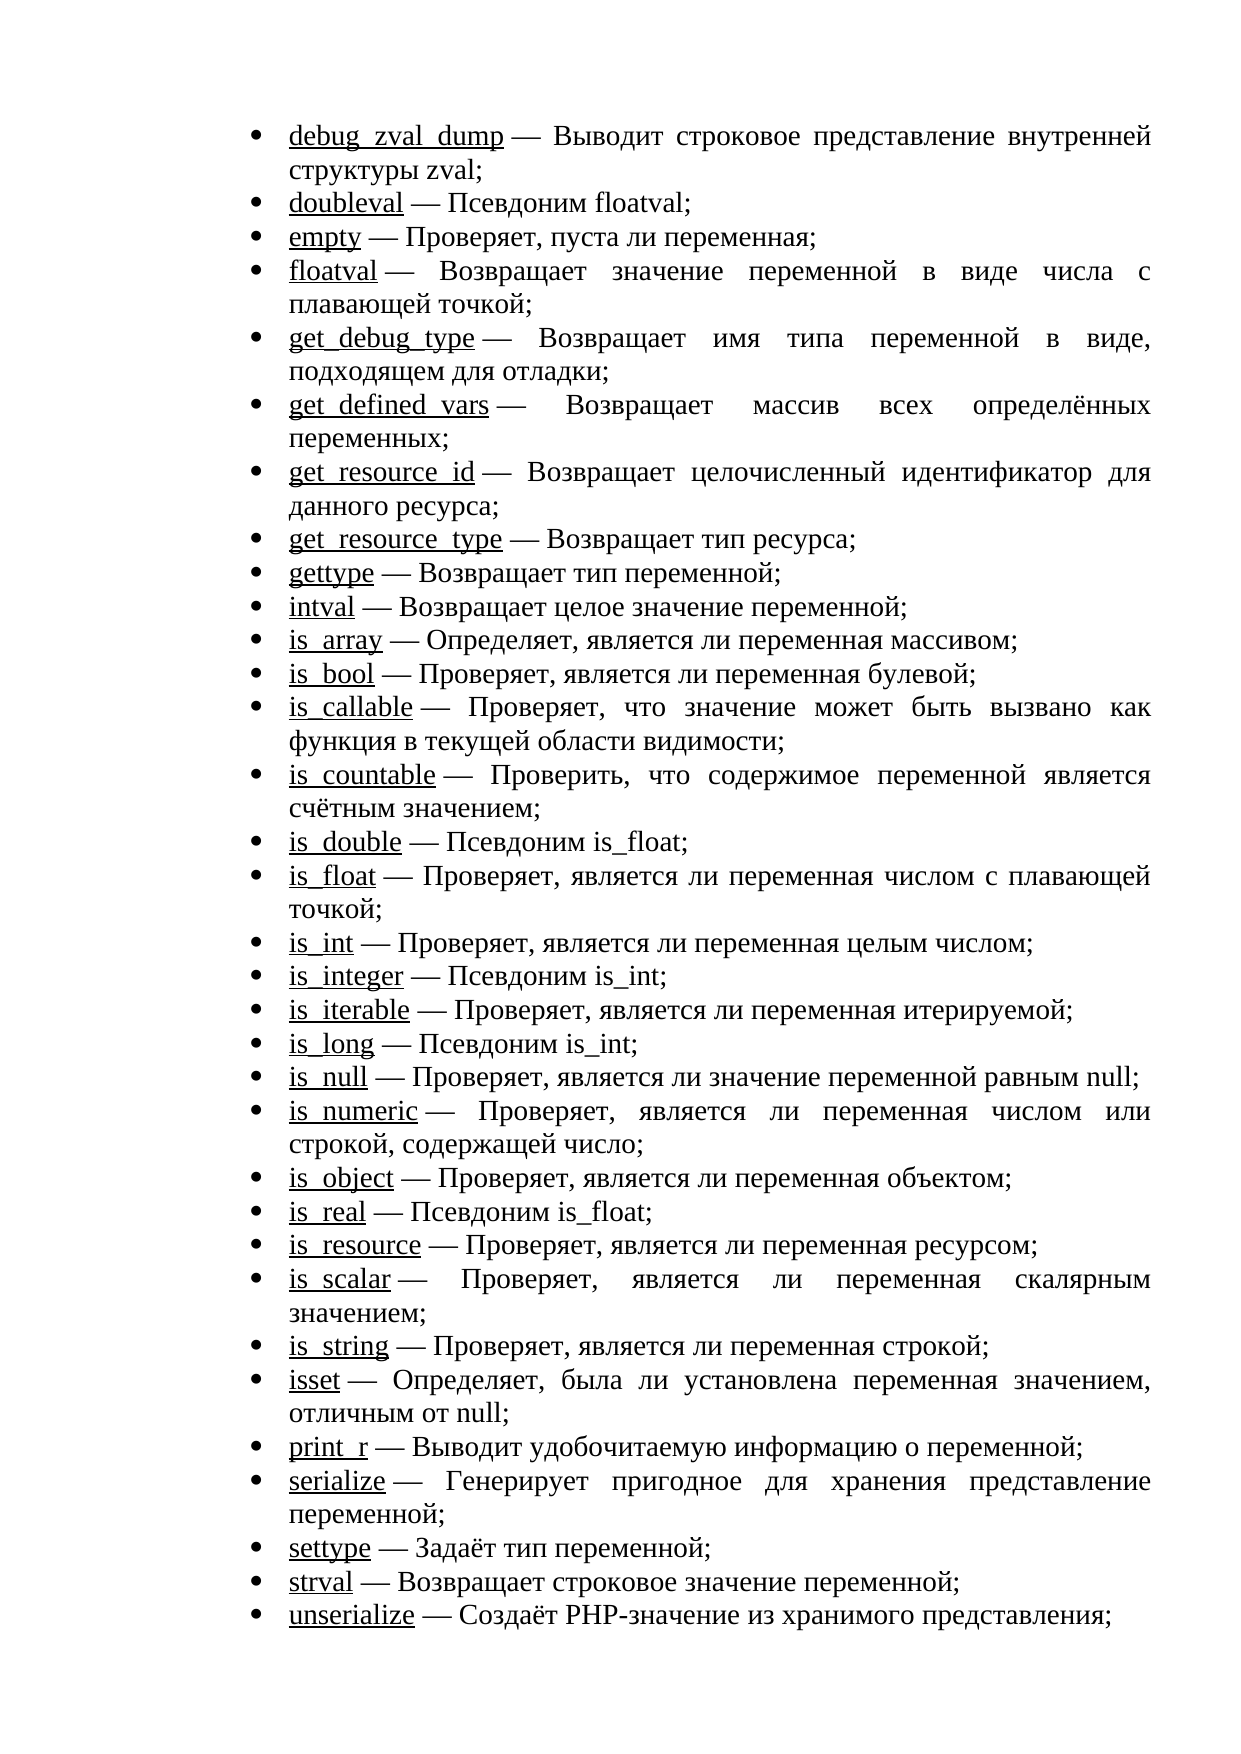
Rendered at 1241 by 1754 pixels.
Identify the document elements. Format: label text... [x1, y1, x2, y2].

list is_callable — Проверяет, что значение может быть вызвано как функция в текущей области видимости; [251, 689, 1152, 757]
list is_real — Псевдоним is_float; [251, 1194, 1152, 1227]
list is_bool — Проверяет, является ли переменная булевой; [251, 656, 1152, 689]
list get_debug_type — Возвращает имя типа переменной в виде, подходящем для отладки; [251, 320, 1152, 387]
list debug_zval_dump — Выводит строковое представление внутренней структуры zval; [251, 118, 1152, 185]
list strval — Возвращает строковое значение переменной; [251, 1564, 1152, 1597]
list intval — Возвращает целое значение переменной; [251, 589, 1152, 622]
list is_float — Проверяет, является ли переменная числом с плавающей точкой; [251, 858, 1152, 925]
list is_array — Определяет, является ли переменная массивом; [251, 622, 1152, 656]
list is_integer — Псевдоним is_int; [251, 958, 1152, 992]
list is_numeric — Проверяет, является ли переменная числом или строкой, содержащей число; [251, 1093, 1152, 1160]
list is_int — Проверяет, является ли переменная целым числом; [251, 925, 1152, 958]
list settype — Задаёт тип переменной; [251, 1530, 1152, 1564]
list is_resource — Проверяет, является ли переменная ресурсом; [251, 1227, 1152, 1261]
list get_defined_vars — Возвращает массив всех определённых переменных; [251, 387, 1152, 454]
list is_null — Проверяет, является ли значение переменной равным null; [251, 1059, 1152, 1093]
list get_resource_type — Возвращает тип ресурса; [251, 521, 1152, 555]
list empty — Проверяет, пуста ли переменная; [251, 219, 1152, 253]
list is_countable — Проверить, что содержимое переменной является счётным значением; [251, 757, 1152, 824]
list is_double — Псевдоним is_float; [251, 824, 1152, 858]
list print_r — Выводит удобочитаемую информацию о переменной; [251, 1429, 1152, 1463]
list is_long — Псевдоним is_int; [251, 1026, 1152, 1059]
list isset — Определяет, была ли установлена переменная значением, отличным от null; [251, 1362, 1152, 1429]
list unserialize — Создаёт PHP-значение из хранимого представления; [251, 1597, 1152, 1631]
list serialize — Генерирует пригодное для хранения представление переменной; [251, 1463, 1152, 1530]
list get_resource_id — Возвращает целочисленный идентификатор для данного ресурса; [251, 454, 1152, 521]
list is_iterable — Проверяет, является ли переменная итерируемой; [251, 992, 1152, 1026]
list is_scalar — Проверяет, является ли переменная скалярным значением; [251, 1261, 1152, 1328]
list doubleval — Псевдоним floatval; [251, 185, 1152, 219]
list is_object — Проверяет, является ли переменная объектом; [251, 1160, 1152, 1194]
list gettype — Возвращает тип переменной; [251, 555, 1152, 589]
list floatval — Возвращает значение переменной в виде числа с плавающей точкой; [251, 253, 1152, 320]
list is_string — Проверяет, является ли переменная строкой; [251, 1328, 1152, 1362]
